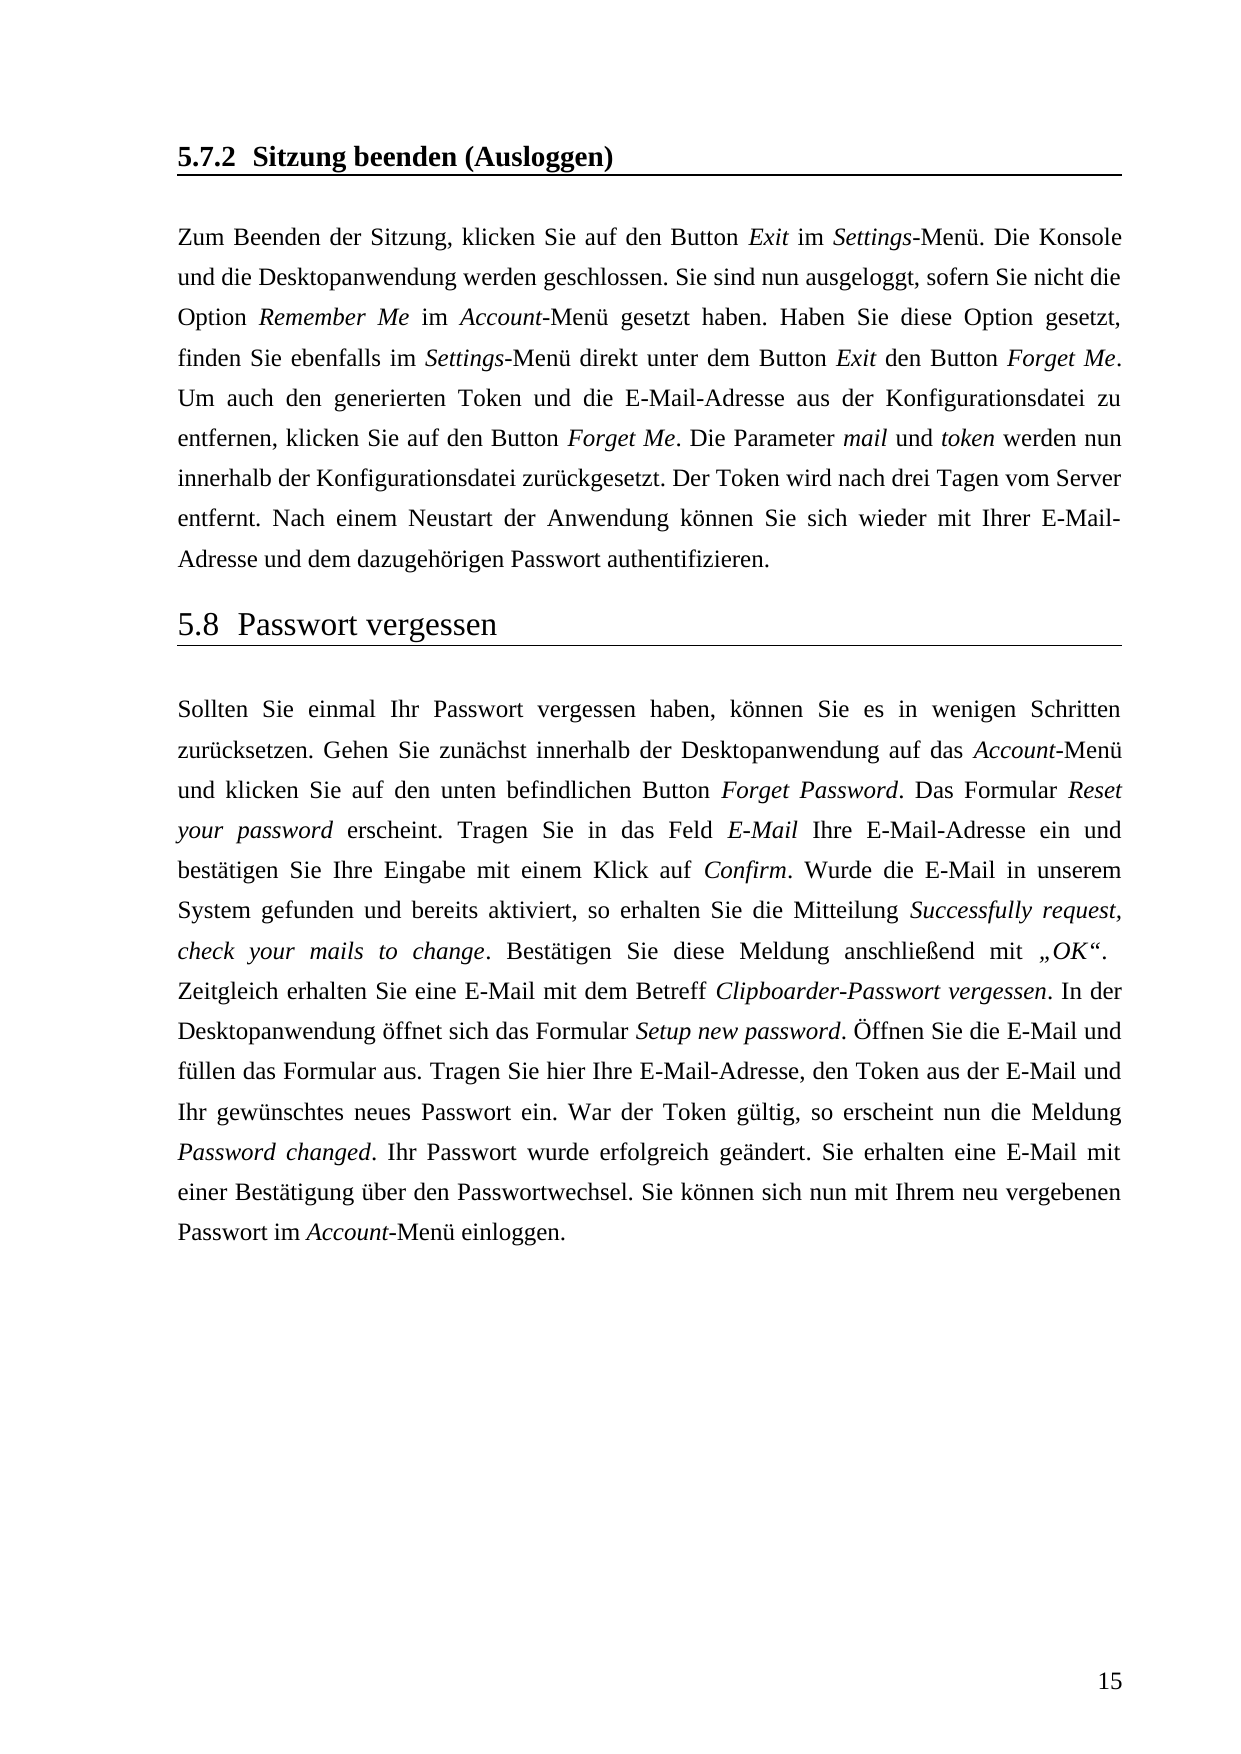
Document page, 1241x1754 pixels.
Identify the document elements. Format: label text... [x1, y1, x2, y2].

text Sollten Sie einmal Ihr Passwort vergessen haben, können Sie es in wenigen Schritten zurücksetzen. Gehen Sie zunächst innerhalb der Desktopanwendung auf das Account-Menü und klicken Sie auf den unten befindlichen Button Forget Password. Das Formular Reset your password erscheint. Tragen Sie in das Feld E-Mail Ihre E-Mail-Adresse ein und bestätigen Sie Ihre Eingabe mit einem Klick auf Confirm. Wurde die E-Mail in unserem System gefunden und bereits aktiviert, so erhalten Sie die Mitteilung Successfully request, check your mails to change. Bestätigen Sie diese Meldung anschließend mit „OK“. Zeitgleich erhalten Sie eine E-Mail mit dem Betreff Clipboarder-Passwort vergessen. In der Desktopanwendung öffnet sich das Formular Setup new password. Öffnen Sie die E-Mail und füllen das Formular aus. Tragen Sie hier Ihre E-Mail-Adresse, den Token aus der E-Mail und Ihr gewünschtes neues Passwort ein. War der Token gültig, so erscheint nun die Meldung Password changed. Ihr Passwort wurde erfolgreich geändert. Sie erhalten eine E-Mail mit einer Bestätigung über den Passwortwechsel. Sie können sich nun mit Ihrem neu vergebenen Passwort im Account-Menü einloggen. [177, 694, 1122, 1246]
subtitle Passwort vergessen [177, 605, 1122, 645]
text Zum Beenden der Sitzung, klicken Sie auf den Button Exit im Settings-Menü. Die Konsole und die Desktopanwendung werden geschlossen. Sie sind nun ausgeloggt, sofern Sie nicht die Option Remember Me im Account-Menü gesetzt haben. Haben Sie diese Option gesetzt, finden Sie ebenfalls im Settings-Menü direkt unter dem Button Exit den Button Forget Me. Um auch den generierten Token und die E-Mail-Adresse aus der Konfigurationsdatei zu entfernen, klicken Sie auf den Button Forget Me. Die Parameter mail und token werden nun innerhalb der Konfigurationsdatei zurückgesetzt. Der Token wird nach drei Tagen vom Server entfernt. Nach einem Neustart der Anwendung können Sie sich wieder mit Ihrer E-Mail-Adresse und dem dazugehörigen Passwort authentifizieren. [177, 222, 1122, 572]
subtitle Sitzung beenden (Ausloggen) [177, 139, 1122, 174]
